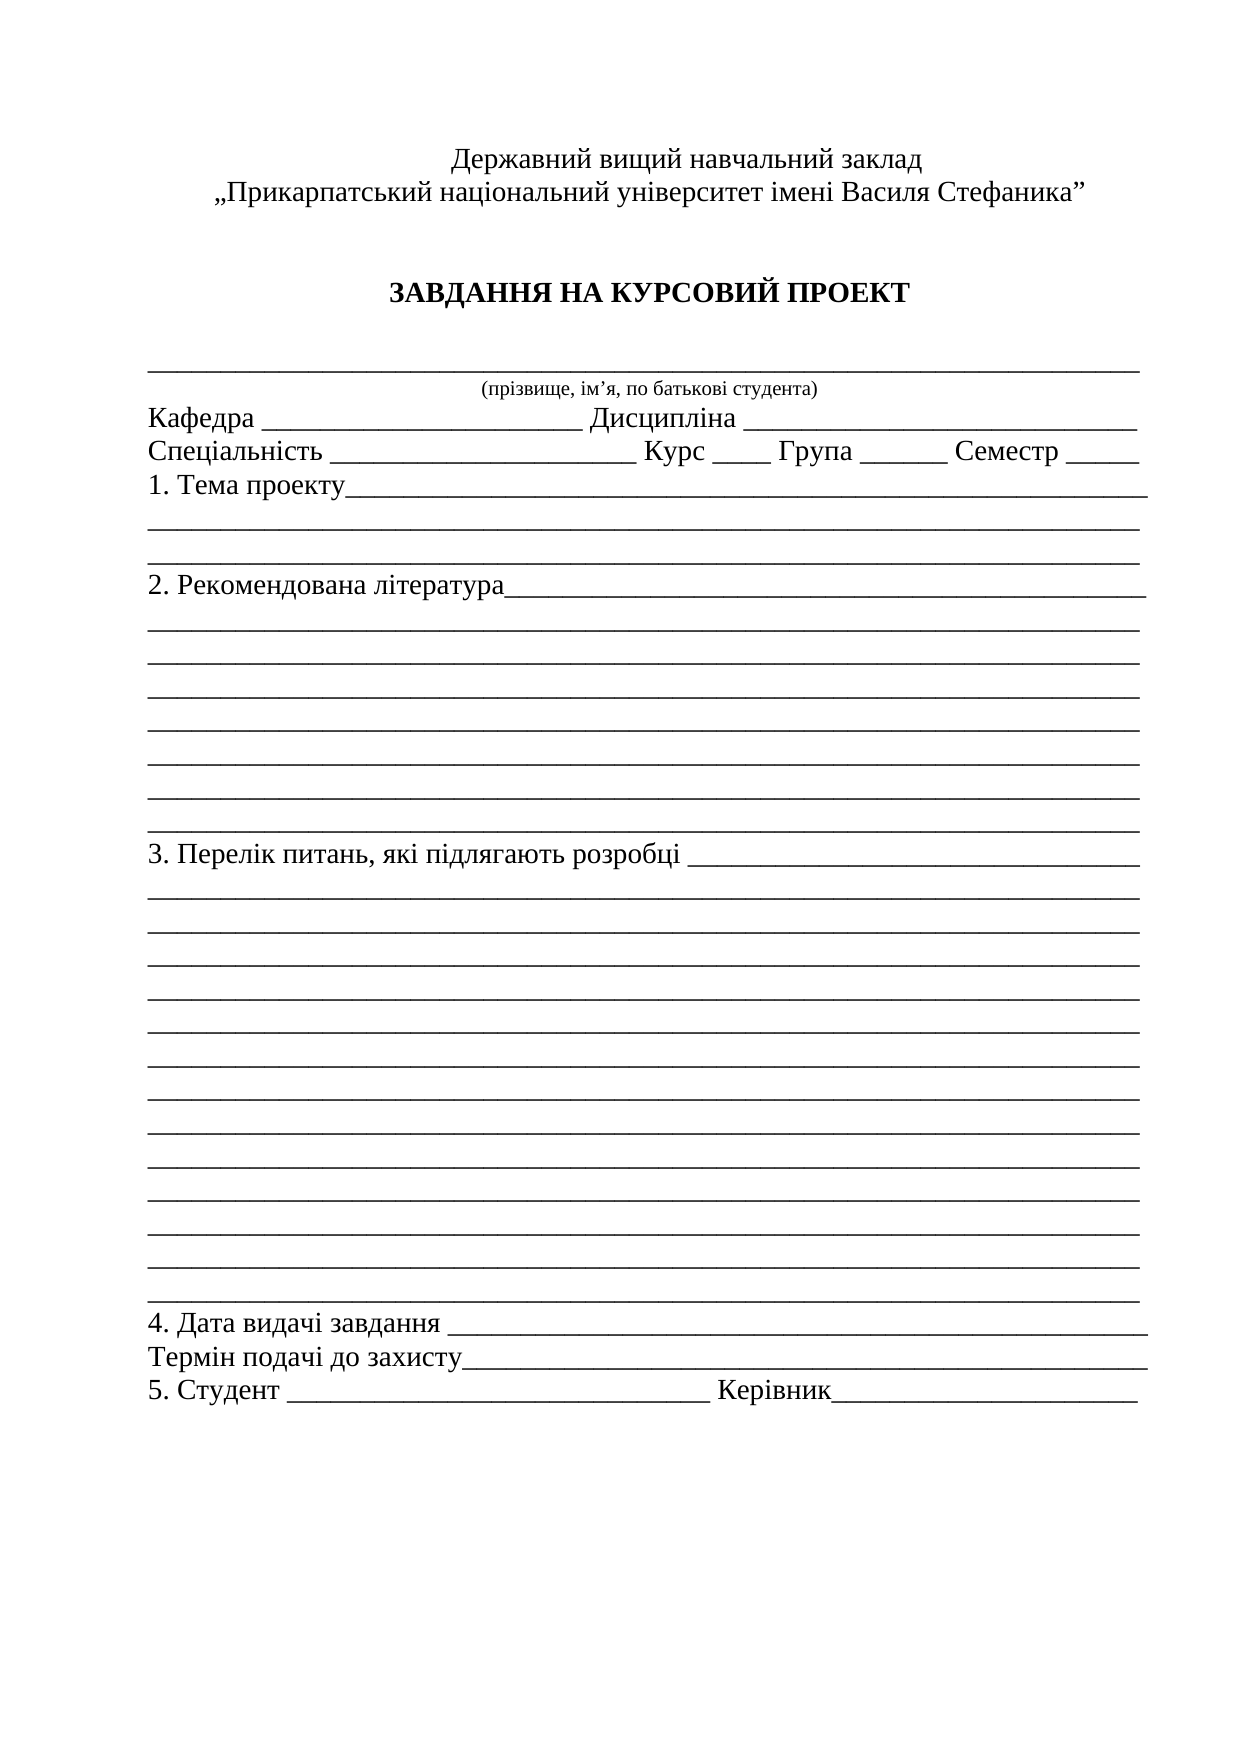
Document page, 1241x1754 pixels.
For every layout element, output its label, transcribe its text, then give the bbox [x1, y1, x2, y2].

text 2. Рекомендована література____________________________________________ ____________________________________________________________________________________________________________________________________________________________________________________________________________________________________________________________________________________________________________________________________________________________________________________________________________________________________________________________________________________________ [148, 567, 1152, 836]
text Термін подачі до захисту_______________________________________________ [148, 1339, 1152, 1372]
text ____________________________________________________________________ [148, 869, 1152, 903]
text Кафедра ______________________ Дисципліна ___________________________ [148, 400, 1152, 433]
text 5. Студент _____________________________ Керівник_____________________ [148, 1372, 1152, 1439]
text ____________________________________________________________________ [148, 500, 1152, 534]
text 3. Перелік питань, які підлягають розробці _______________________________ [148, 836, 1152, 869]
text ____________________________________________________________________ [148, 342, 1152, 376]
text „Прикарпатський національний університет імені Василя Стефаника” [148, 174, 1152, 208]
text 4. Дата видачі завдання ________________________________________________ [148, 1305, 1152, 1339]
text 1. Тема проекту_______________________________________________________ [148, 467, 1152, 500]
text ____________________________________________________________________________________________________________________________________________________________________________________________________________________________________________________________________________________________________________________________________________________________________________________________________________________________________________________________________________________________________________________________________________________________________________________________________________________________________________________________________________________________________________________________________________________________________________ [148, 936, 1152, 1305]
text Спеціальність _____________________ Курс ____ Група ______ Семестр _____ [148, 433, 1152, 467]
text ____________________________________________________________________ [148, 534, 1152, 567]
text ____________________________________________________________________ [148, 903, 1152, 936]
text Державний вищий навчальний заклад [148, 141, 1152, 174]
text (прізвище, ім’я, по батькові студента) [148, 376, 1152, 400]
text ЗАВДАННЯ НА КУРСОВИЙ ПРОЕКТ [148, 275, 1152, 309]
